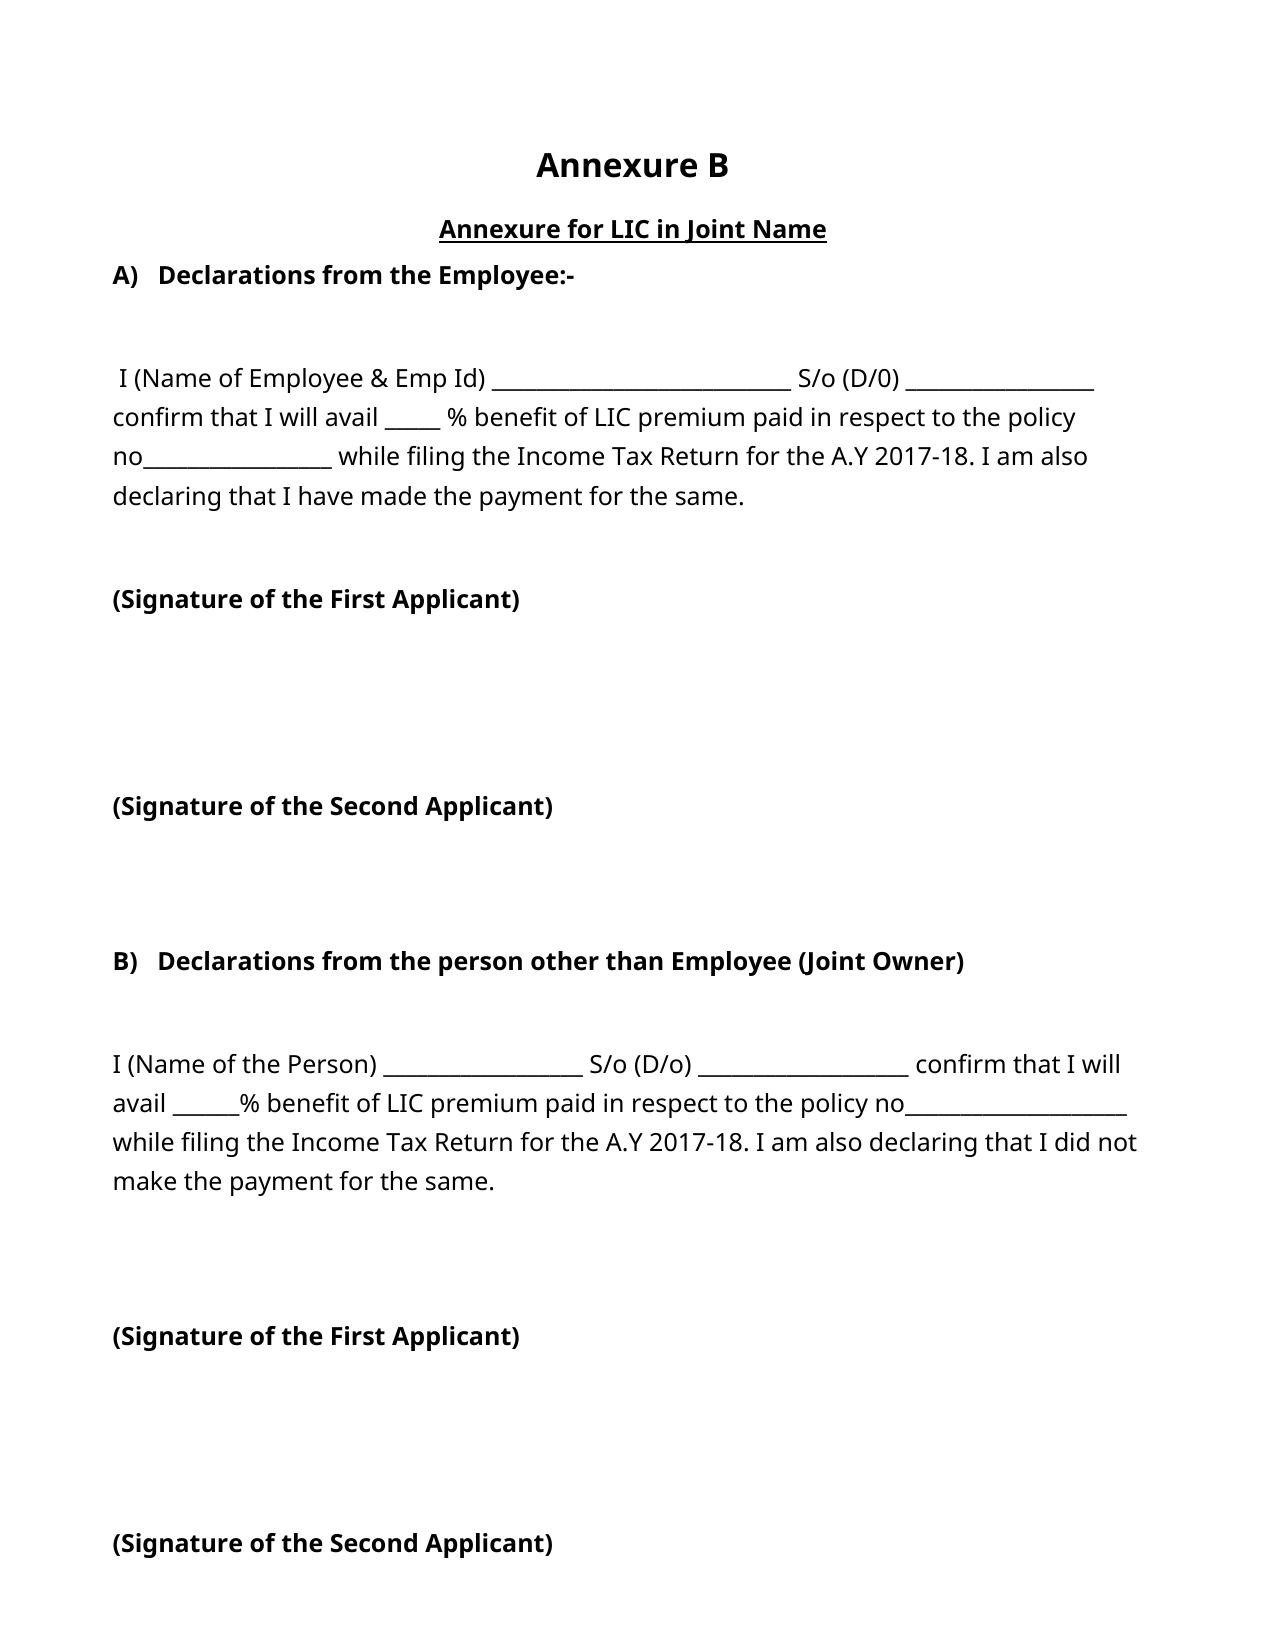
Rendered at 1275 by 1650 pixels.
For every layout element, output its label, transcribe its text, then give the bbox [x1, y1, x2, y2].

subtitle Annexure B [112, 142, 1153, 187]
text I (Name of the Person) __________________ S/o (D/o) ___________________ confirm that I will avail ______% benefit of LIC premium paid in respect to the policy no____________________ while filing the Income Tax Return for the A.Y 2017-18. I am also declaring that I did not make the payment for the same. [112, 1047, 1153, 1198]
text B) Declarations from the person other than Employee (Joint Owner) [112, 943, 1153, 977]
text (Signature of the Second Applicant) [112, 1526, 1153, 1560]
text I (Name of Employee & Emp Id) ___________________________ S/o (D/0) _________________ confirm that I will avail _____ % benefit of LIC premium paid in respect to the policy no_________________ while filing the Income Tax Return for the A.Y 2017-18. I am also declaring that I have made the payment for the same. [112, 361, 1153, 512]
text (Signature of the First Applicant) [112, 582, 1153, 616]
text A) Declarations from the Employee:- [112, 257, 1153, 291]
text (Signature of the First Applicant) [112, 1319, 1153, 1353]
subtitle Annexure for LIC in Joint Name [112, 212, 1153, 246]
text (Signature of the Second Applicant) [112, 788, 1153, 822]
